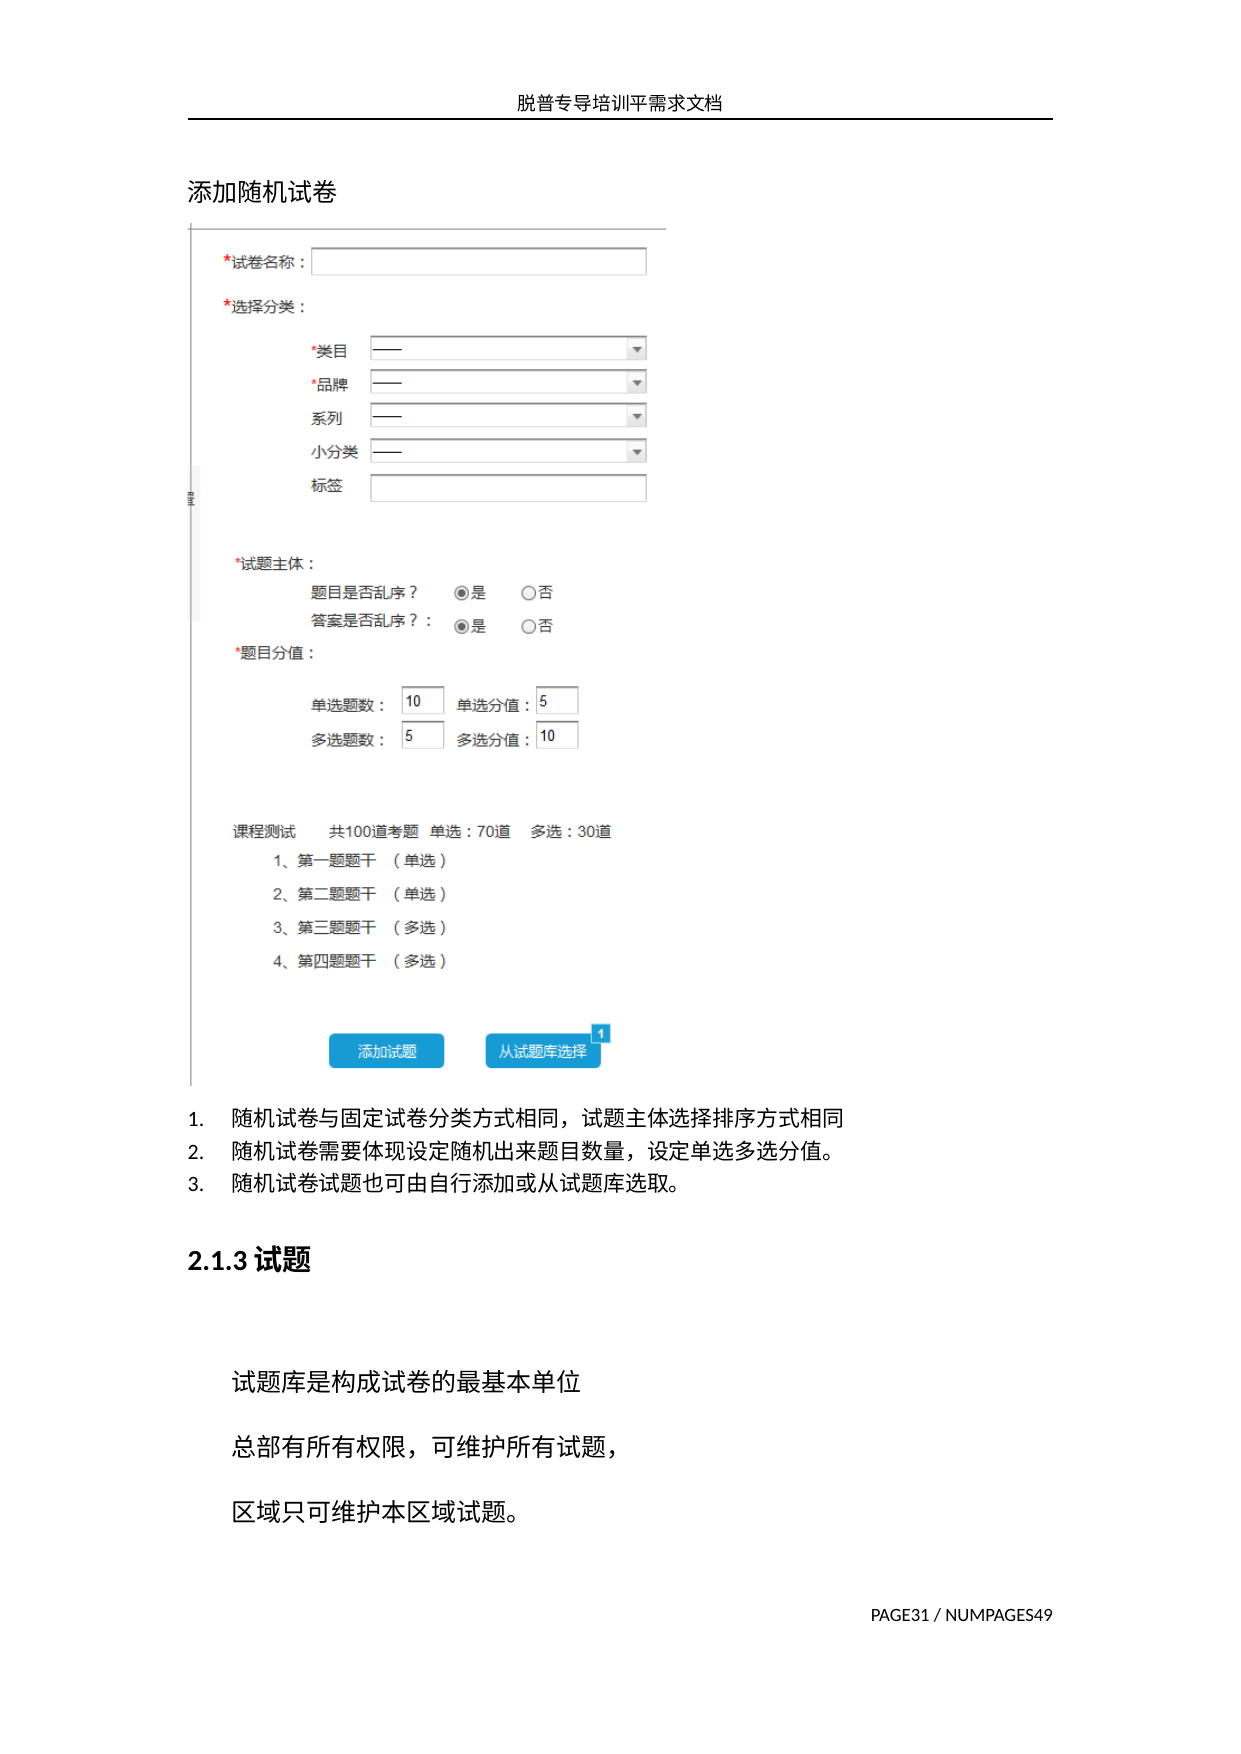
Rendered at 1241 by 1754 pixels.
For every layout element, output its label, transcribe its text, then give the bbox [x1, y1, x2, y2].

list 随机试卷与固定试卷分类方式相同，试题主体选择排序方式相同 [187, 1101, 1053, 1133]
text 区域只可维护本区域试题。 [187, 1478, 1053, 1543]
list 随机试卷需要体现设定随机出来题目数量，设定单选多选分值。 [187, 1133, 1053, 1166]
list 随机试卷试题也可由自行添加或从试题库选取。 [187, 1166, 1053, 1198]
text 添加随机试卷 [187, 158, 1053, 223]
text 试题库是构成试卷的最基本单位 [187, 1348, 1053, 1413]
subtitle 2.1.3试题 [187, 1226, 1053, 1291]
text 总部有所有权限，可维护所有试题， [187, 1413, 1053, 1478]
picture [187, 223, 667, 1086]
